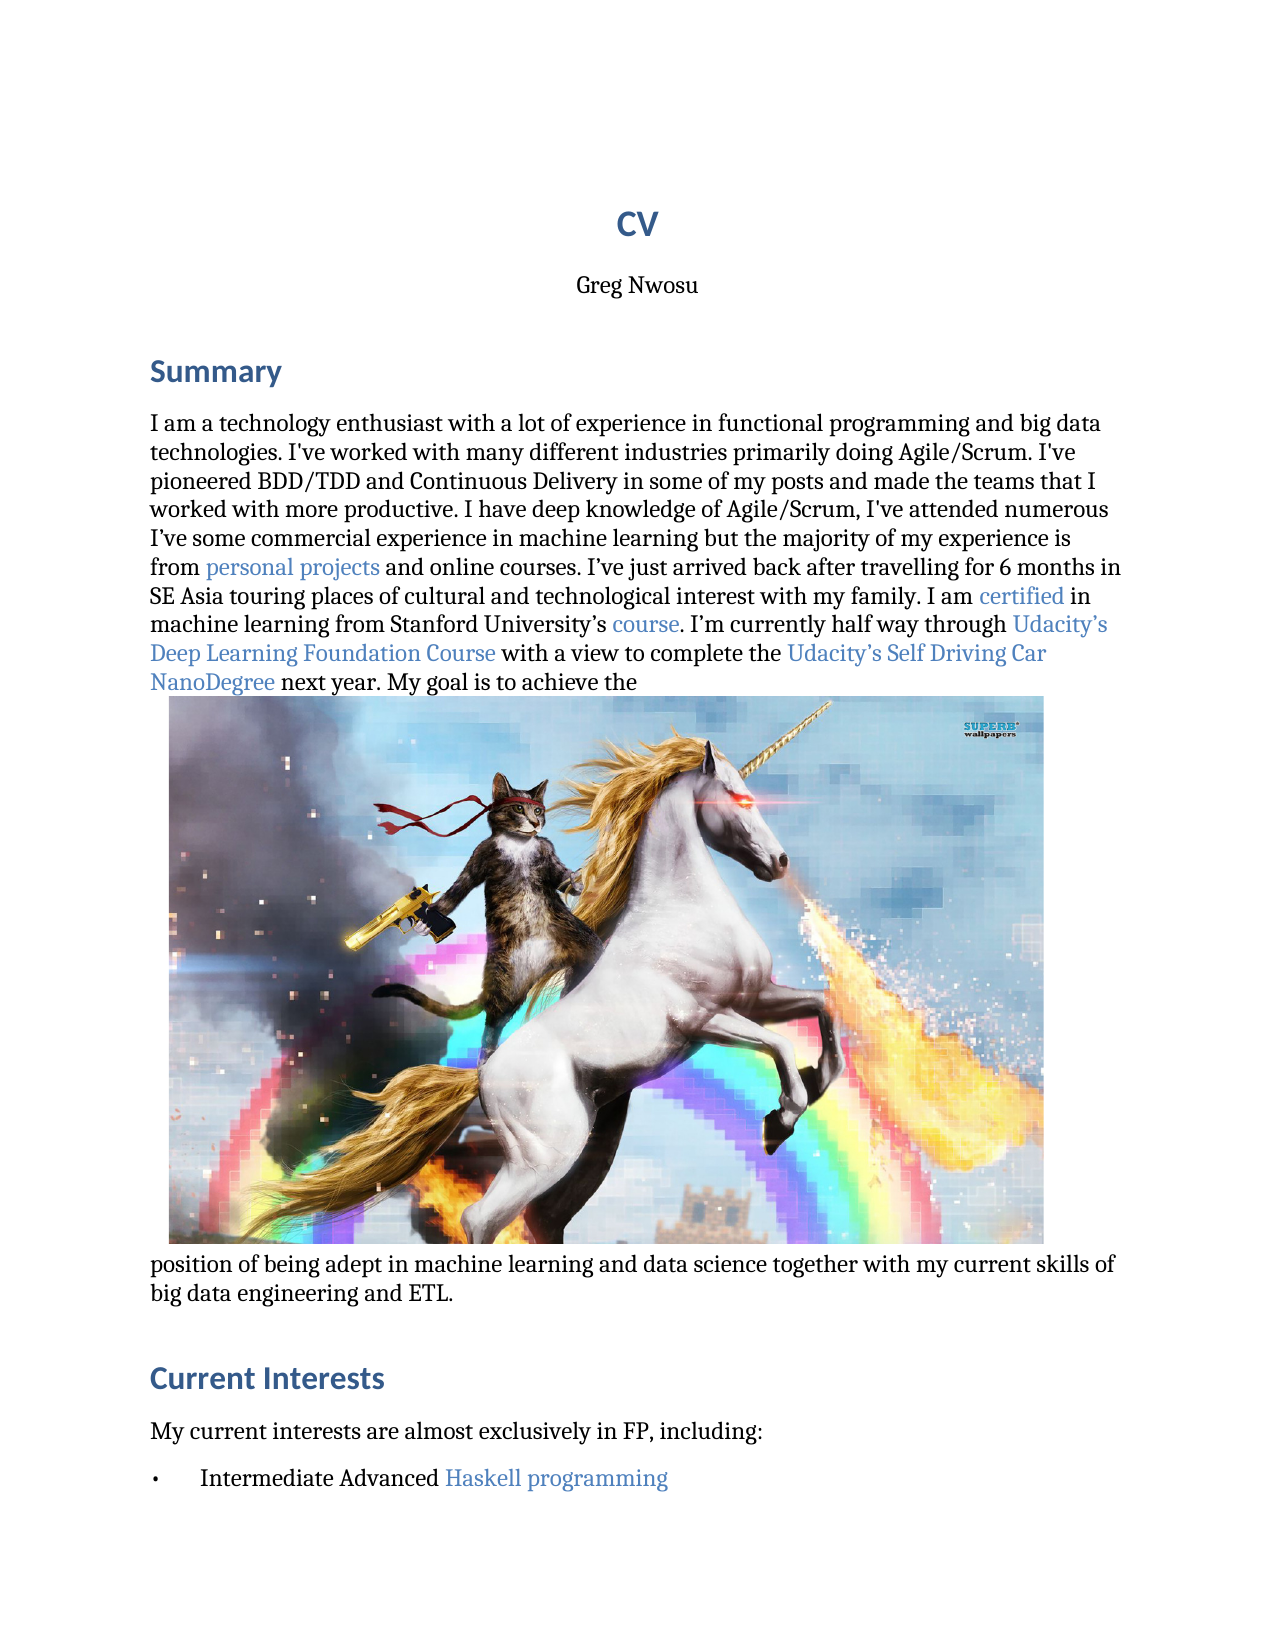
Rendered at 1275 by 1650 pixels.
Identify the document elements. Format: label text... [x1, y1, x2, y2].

title CV [150, 200, 1125, 246]
list Intermediate Advanced Haskell programming [150, 1464, 1125, 1493]
subtitle Current Interests [150, 1357, 1125, 1398]
text My current interests are almost exclusively in FP, including: [150, 1417, 1125, 1445]
text Greg Nwosu [150, 271, 1125, 299]
subtitle Summary [150, 349, 1125, 390]
picture [168, 696, 1044, 1244]
